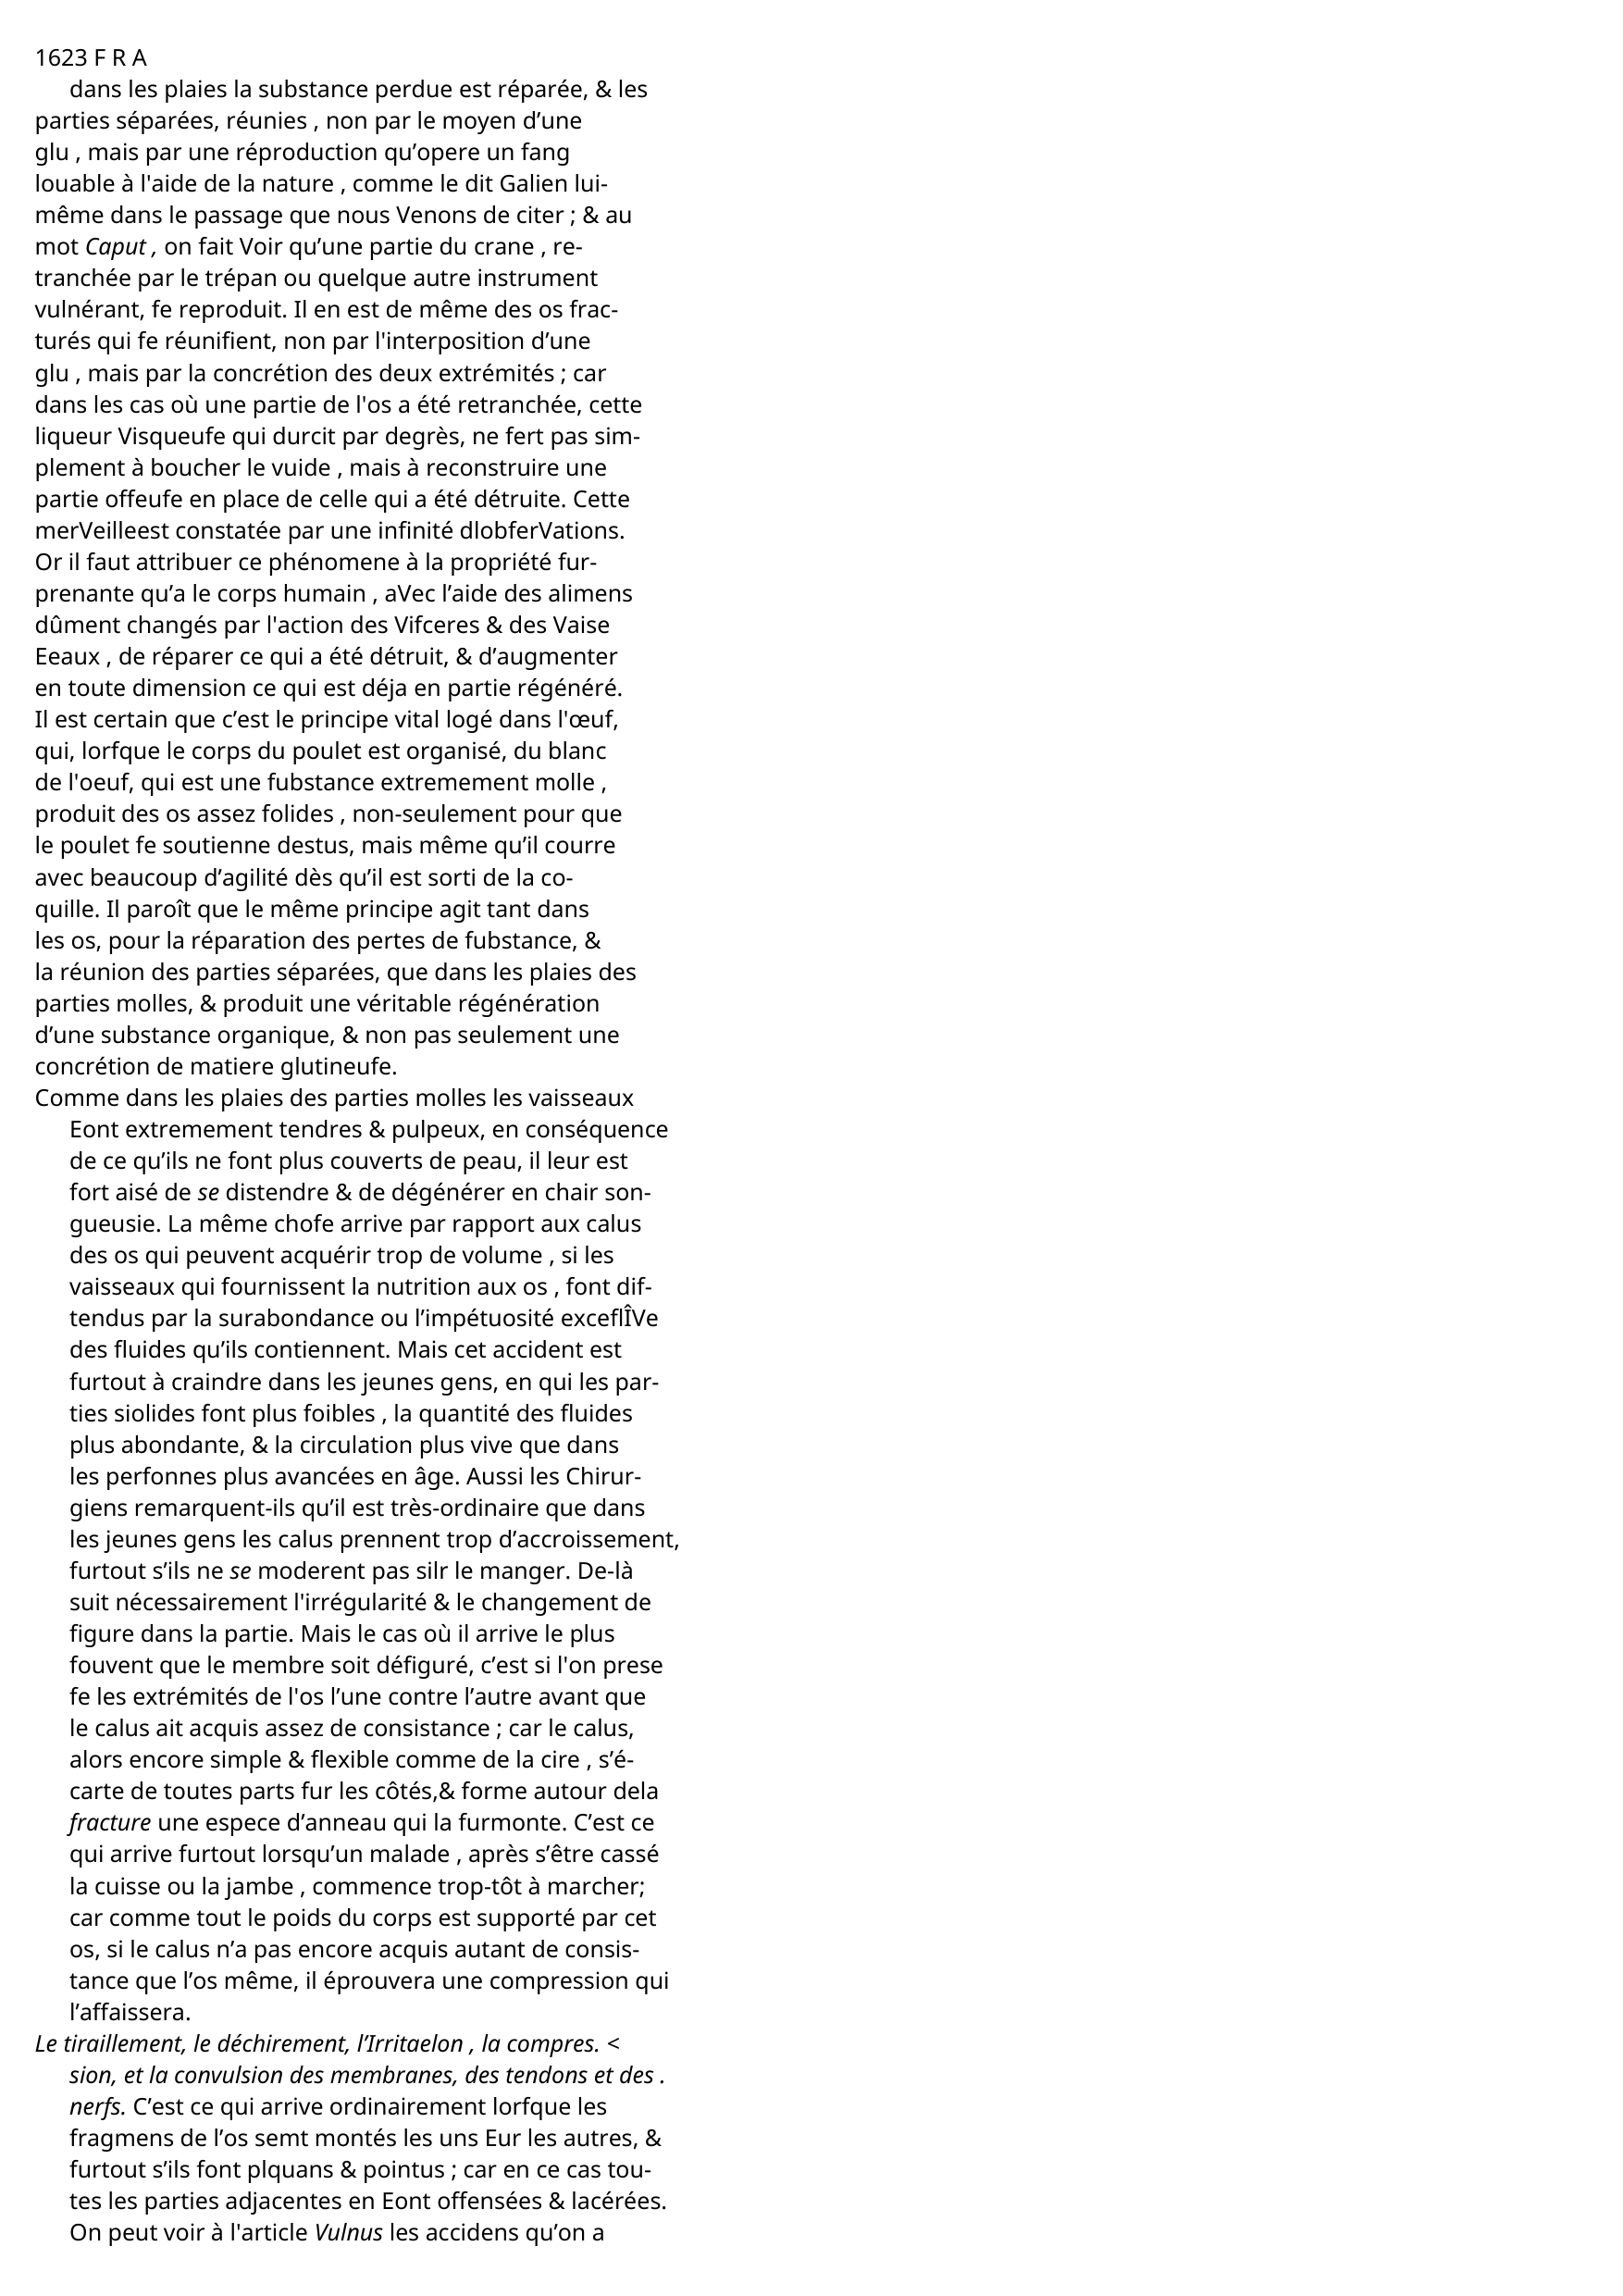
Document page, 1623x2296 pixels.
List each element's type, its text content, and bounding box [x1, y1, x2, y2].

text Le tiraillement, le déchirement, l’Irritaelon , la compres. < sion, et la convulsion des membranes, des tendons et des . nerfs. C’est ce qui arrive ordinairement lorfque les fragmens de l’os semt montés les uns Eur les autres, & furtout s’ils font plquans & pointus ; car en ce cas tou- tes les parties adjacentes en Eont offensées & lacérées. [34, 2028, 1588, 2216]
text dans les plaies la substance perdue est réparée, & les parties séparées, réunies , non par le moyen d’une glu , mais par une réproduction qu’opere un fang louable à l'aide de la nature , comme le dit Galien lui- même dans le passage que nous Venons de citer ; & au mot Caput , on fait Voir qu’une partie du crane , re- tranchée par le trépan ou quelque autre instrument vulnérant, fe reproduit. Il en est de même des os frac- turés qui fe réunifient, non par l'interposition d’une glu , mais par la concrétion des deux extrémités ; car dans les cas où une partie de l'os a été retranchée, cette liqueur Visqueufe qui durcit par degrès, ne fert pas sim- plement à boucher le vuide , mais à reconstruire une partie offeufe en place de celle qui a été détruite. Cette merVeilleest constatée par une infinité dlobferVations. Or il faut attribuer ce phénomene à la propriété fur- prenante qu’a le corps humain , aVec l’aide des alimens dûment changés par l'action des Vifceres & des Vaise Eeaux , de réparer ce qui a été détruit, & d’augmenter en toute dimension ce qui est déja en partie régénéré. Il est certain que c’est le principe vital logé dans l'œuf, qui, lorfque le corps du poulet est organisé, du blanc de l'oeuf, qui est une fubstance extremement molle , produit des os assez folides , non-seulement pour que le poulet fe soutienne destus, mais même qu’il courre avec beaucoup d’agilité dès qu’il est sorti de la co- quille. Il paroît que le même principe agit tant dans les os, pour la réparation des pertes de fubstance, & la réunion des parties séparées, que dans les plaies des parties molles, & produit une véritable régénération d’une substance organique, & non pas seulement une concrétion de matiere glutineufe. [34, 73, 1588, 1082]
text 1623 F R A [34, 41, 1588, 73]
text Comme dans les plaies des parties molles les vaisseaux Eont extremement tendres & pulpeux, en conséquence de ce qu’ils ne font plus couverts de peau, il leur est fort aisé de se distendre & de dégénérer en chair son- gueusie. La même chofe arrive par rapport aux calus des os qui peuvent acquérir trop de volume , si les vaisseaux qui fournissent la nutrition aux os , font dif- tendus par la surabondance ou l’impétuosité exceflÎVe des fluides qu’ils contiennent. Mais cet accident est furtout à craindre dans les jeunes gens, en qui les par- ties siolides font plus foibles , la quantité des fluides plus abondante, & la circulation plus vive que dans les perfonnes plus avancées en âge. Aussi les Chirur- giens remarquent-ils qu’il est très-ordinaire que dans les jeunes gens les calus prennent trop d’accroissement, furtout s’ils ne se moderent pas silr le manger. De-là suit nécessairement l'irrégularité & le changement de figure dans la partie. Mais le cas où il arrive le plus fouvent que le membre soit défiguré, c’est si l'on prese fe les extrémités de l'os l’une contre l’autre avant que le calus ait acquis assez de consistance ; car le calus, alors encore simple & flexible comme de la cire , s’é- carte de toutes parts fur les côtés,& forme autour dela fracture une espece d’anneau qui la furmonte. C’est ce qui arrive furtout lorsqu’un malade , après s’être cassé la cuisse ou la jambe , commence trop-tôt à marcher; car comme tout le poids du corps est supporté par cet os, si le calus n’a pas encore acquis autant de consis- tance que l’os même, il éprouvera une compression qui l’affaissera. [34, 1082, 1588, 2028]
